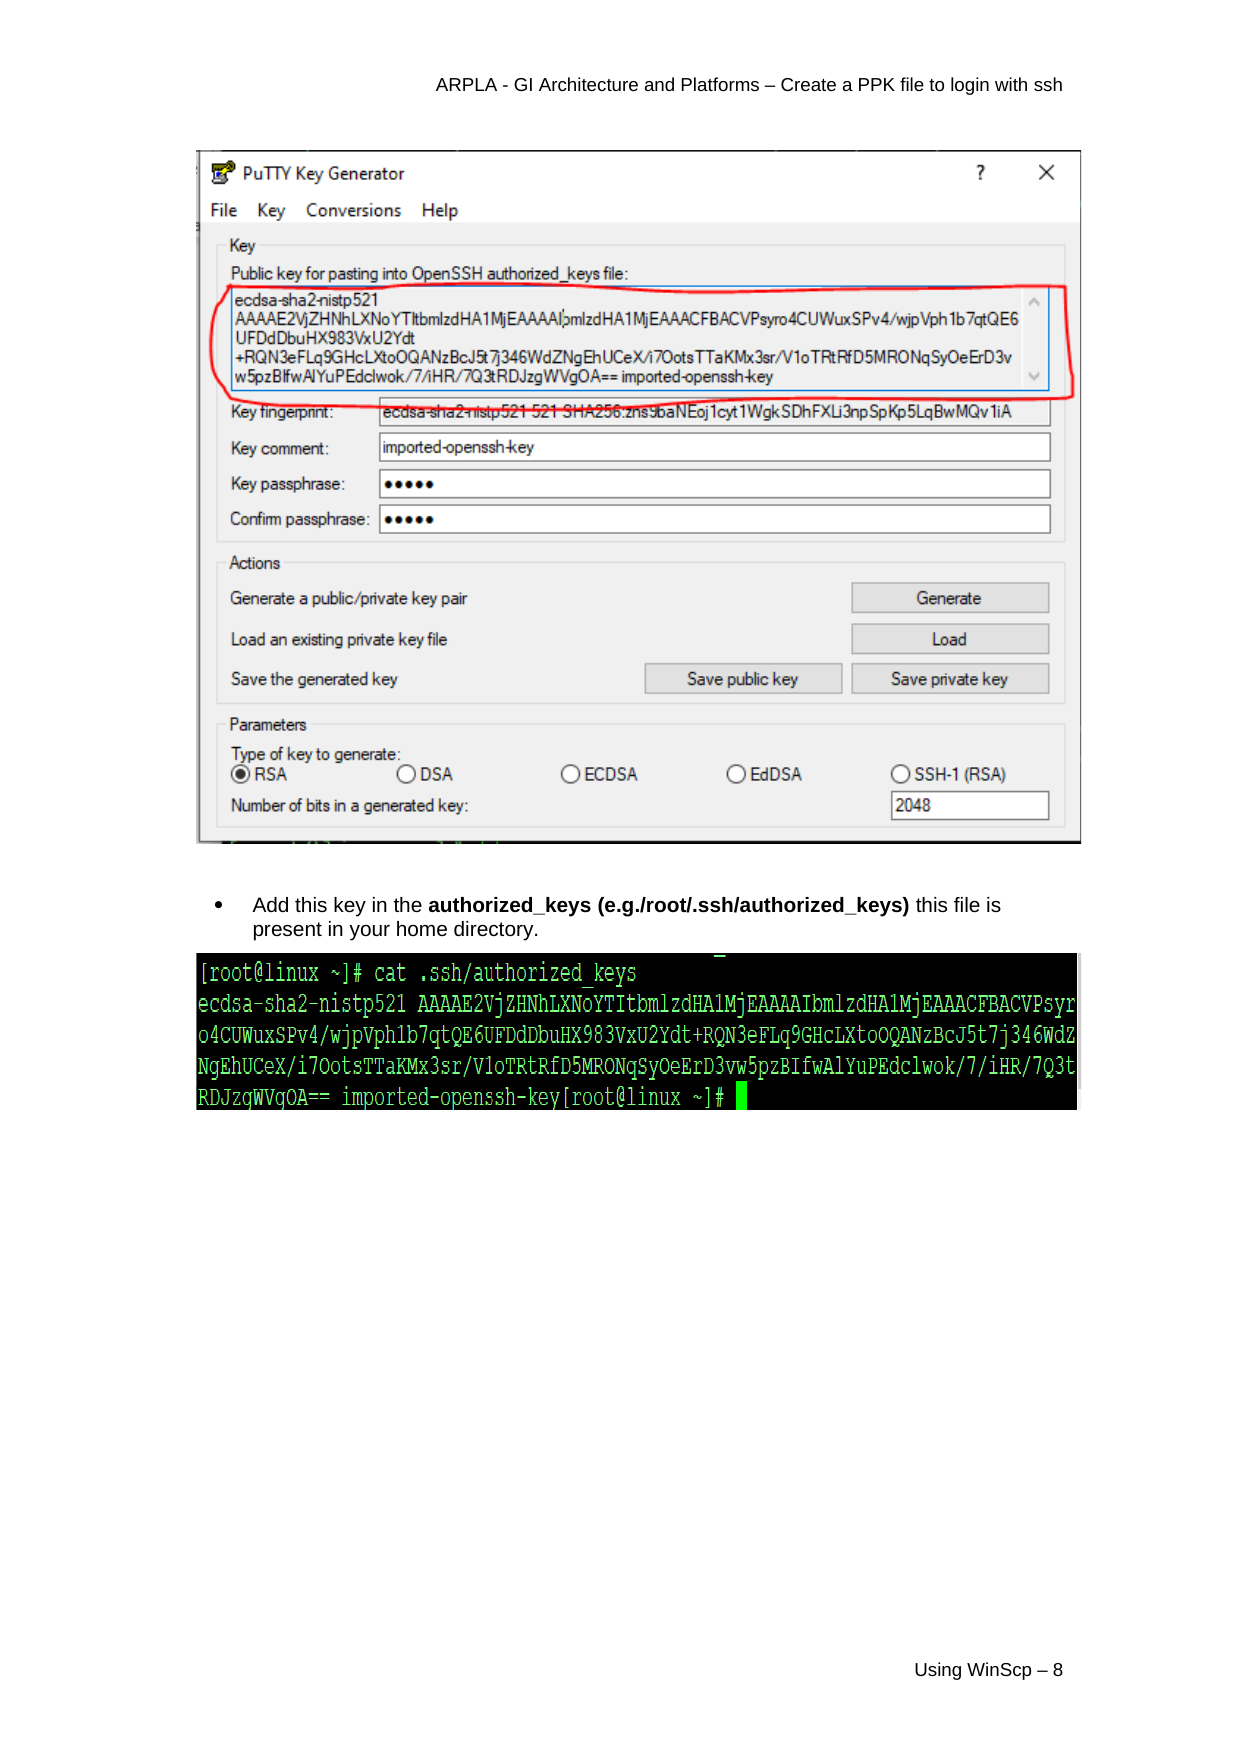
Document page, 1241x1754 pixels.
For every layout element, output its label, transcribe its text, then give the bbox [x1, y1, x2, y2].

picture [196, 953, 1082, 1110]
list Add this key in the authorized_keys (e.g./root/.ssh/authorized_keys) this file is present in your home directory. [215, 893, 1063, 941]
picture [196, 150, 1082, 844]
